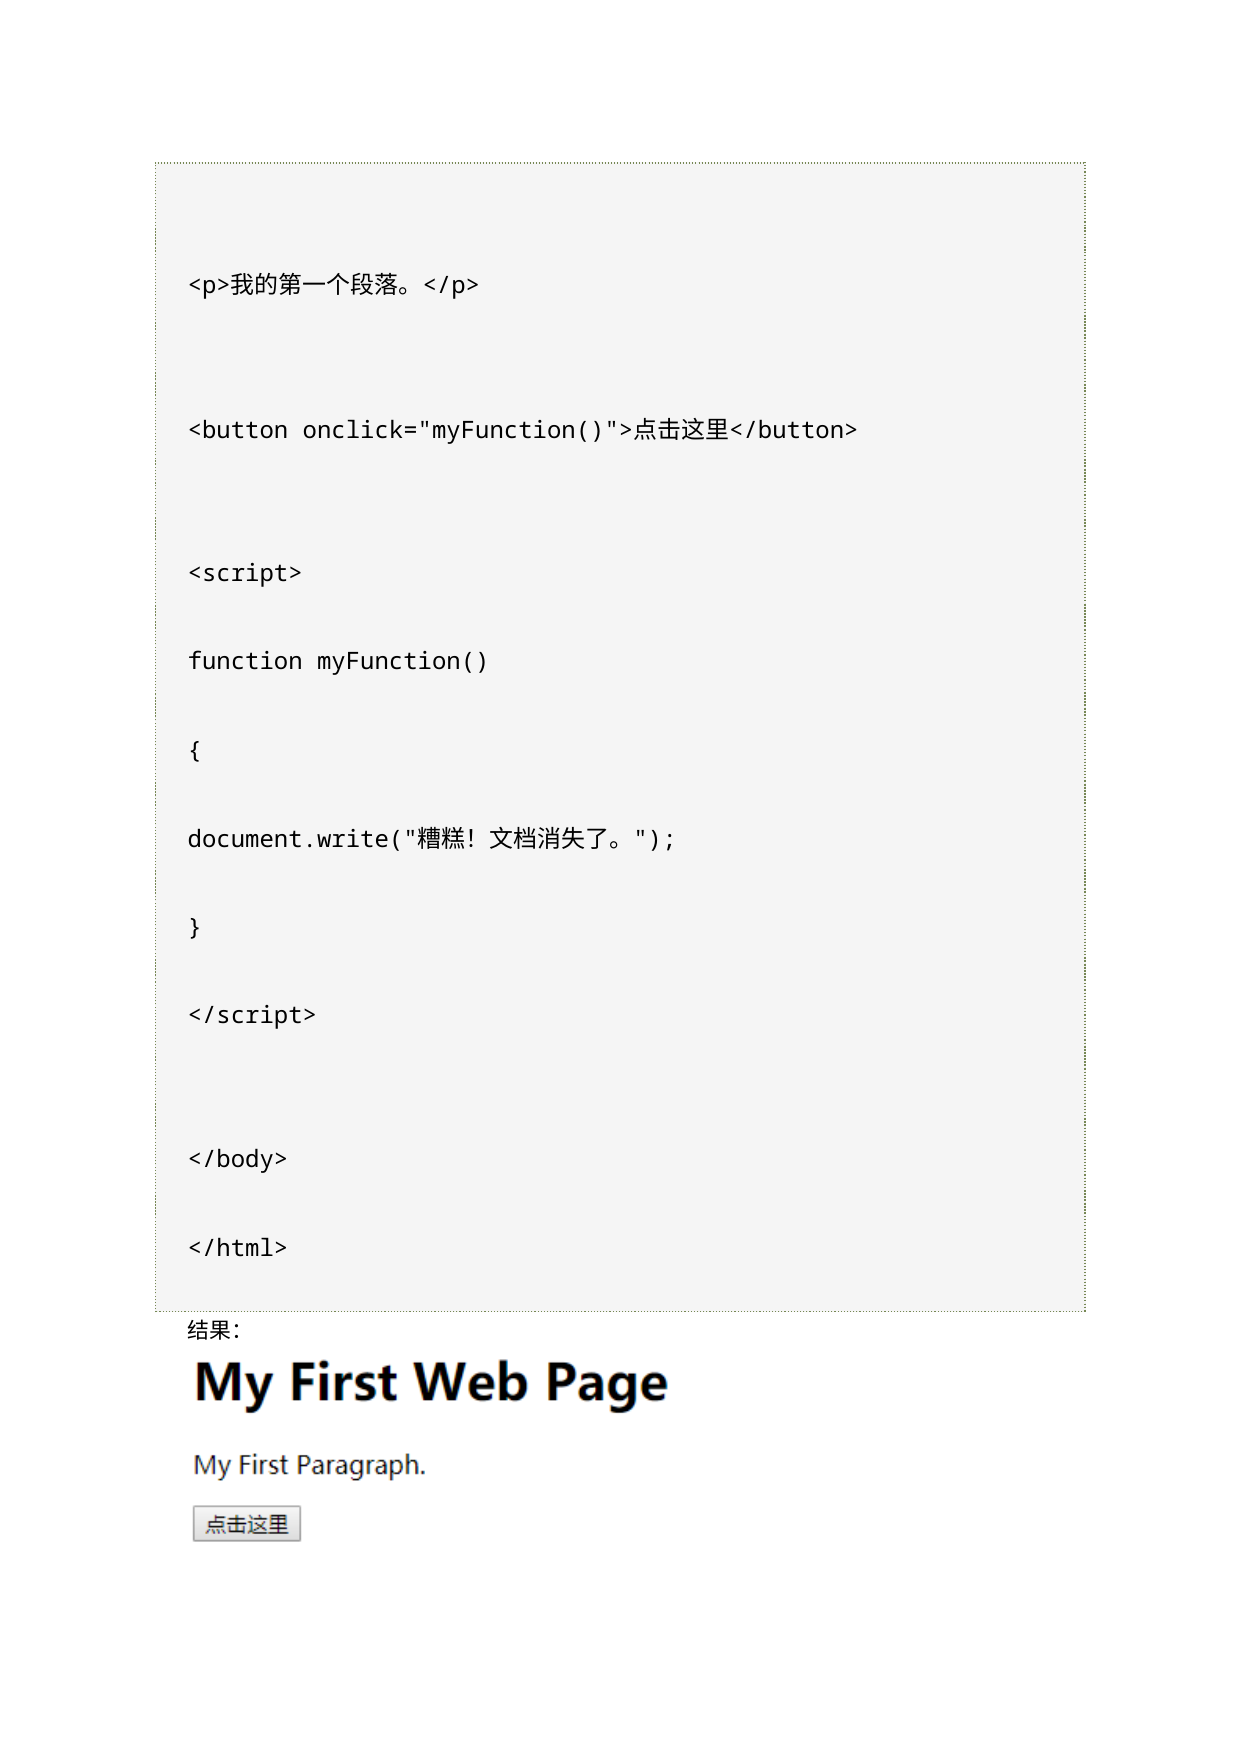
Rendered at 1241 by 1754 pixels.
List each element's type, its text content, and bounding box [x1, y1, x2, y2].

text </html> [155, 1182, 1086, 1312]
text { [155, 683, 1086, 772]
text document.write("糟糕！文档消失了。"); [155, 772, 1086, 860]
text </script> [155, 949, 1086, 1037]
text <p>我的第一个段落。</p> [155, 218, 1086, 306]
text </body> [155, 1093, 1086, 1182]
text function myFunction() [155, 595, 1086, 683]
text <script> [155, 507, 1086, 595]
text } [155, 860, 1086, 949]
text <button onclick="myFunction()">点击这里</button> [155, 362, 1086, 451]
picture [187, 1344, 724, 1556]
text 结果： [187, 1312, 1053, 1345]
